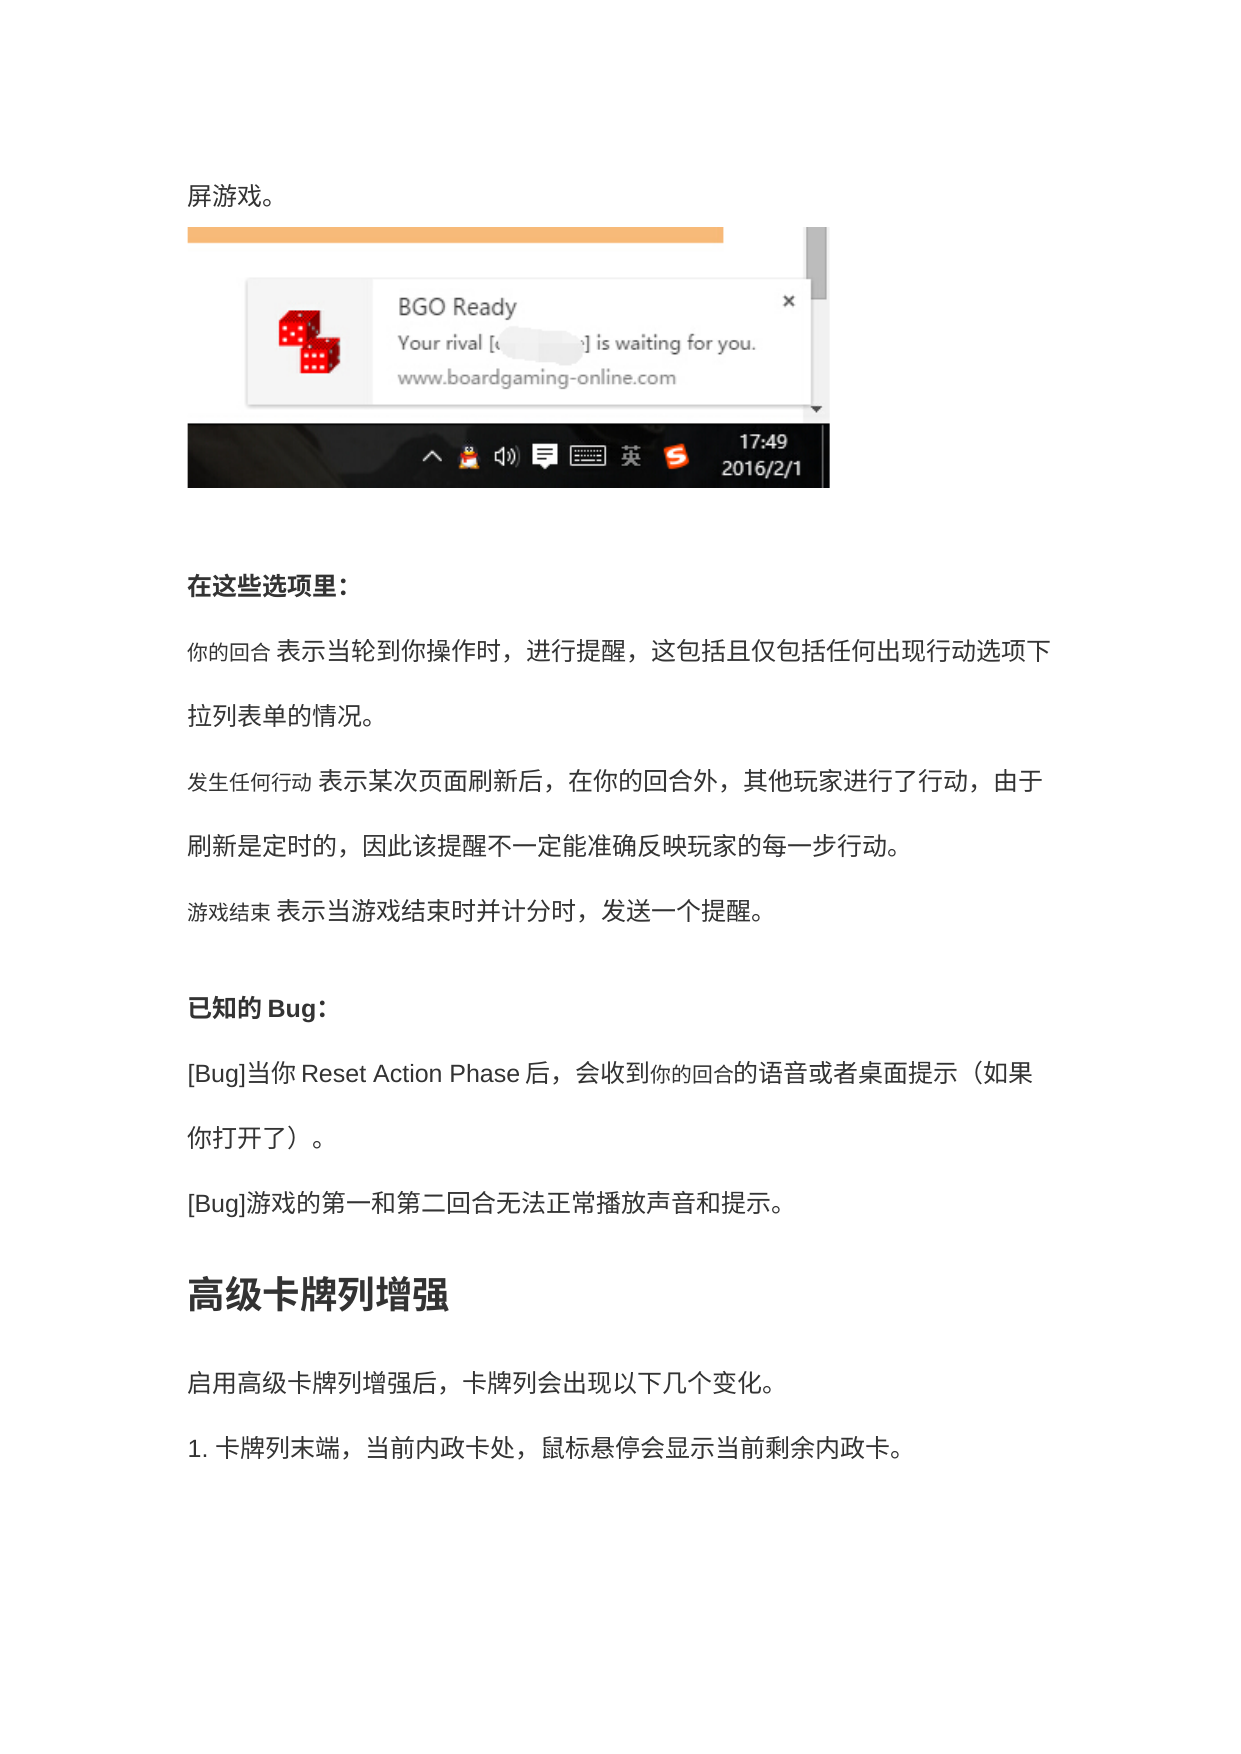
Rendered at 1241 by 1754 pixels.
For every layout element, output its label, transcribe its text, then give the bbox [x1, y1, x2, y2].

text 高级卡牌列增强 [187, 1259, 1053, 1324]
picture [187, 227, 830, 488]
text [187, 162, 1053, 1234]
text 启用高级卡牌列增强后，卡牌列会出现以下几个变化。 1. 卡牌列末端，当前内政卡处，鼠标悬停会显示当前剩余内政卡。 由于网速的原因，这个窗口有时候并不会立即加载，你可能会看到Loading的字样，稍等片刻再指上去即可。 注意这个剩余牌堆并不包含当前在卡牌列上的牌，与BGO提供的Discard Pile略有不同。 有的时候，指上去会遇到Error的字样，这表示计算内政卡遇到了困难，需要到下个回合才能正确的显示。 2. 除了你的面板外，其余玩家的面板上也会显示卡牌列，这样就可以方便的观察其他玩家的面板而不用来换切换。 下面两个子选项就是用于微调该功能的。 选项在另一位玩家的面板上模拟下一回合的卡牌列会使得另一位玩家的卡牌列自动模拟成下回合的状态。 [Bug]该功能有Bug，当你在本回合抓取并立刻打出一张科技牌时，这个模拟并不能正确的将这张牌除外。 选项在非当前行动的玩家的面板模拟下一回合的卡牌列进一步微调该功能，现在会使得模拟卡牌列显示在非当前玩家的面板上，也就是说，假如你不是当前玩家，那么你的面板上显示的是模拟的下一回合卡牌列而不是当前卡牌列。 [187, 1349, 1053, 1479]
